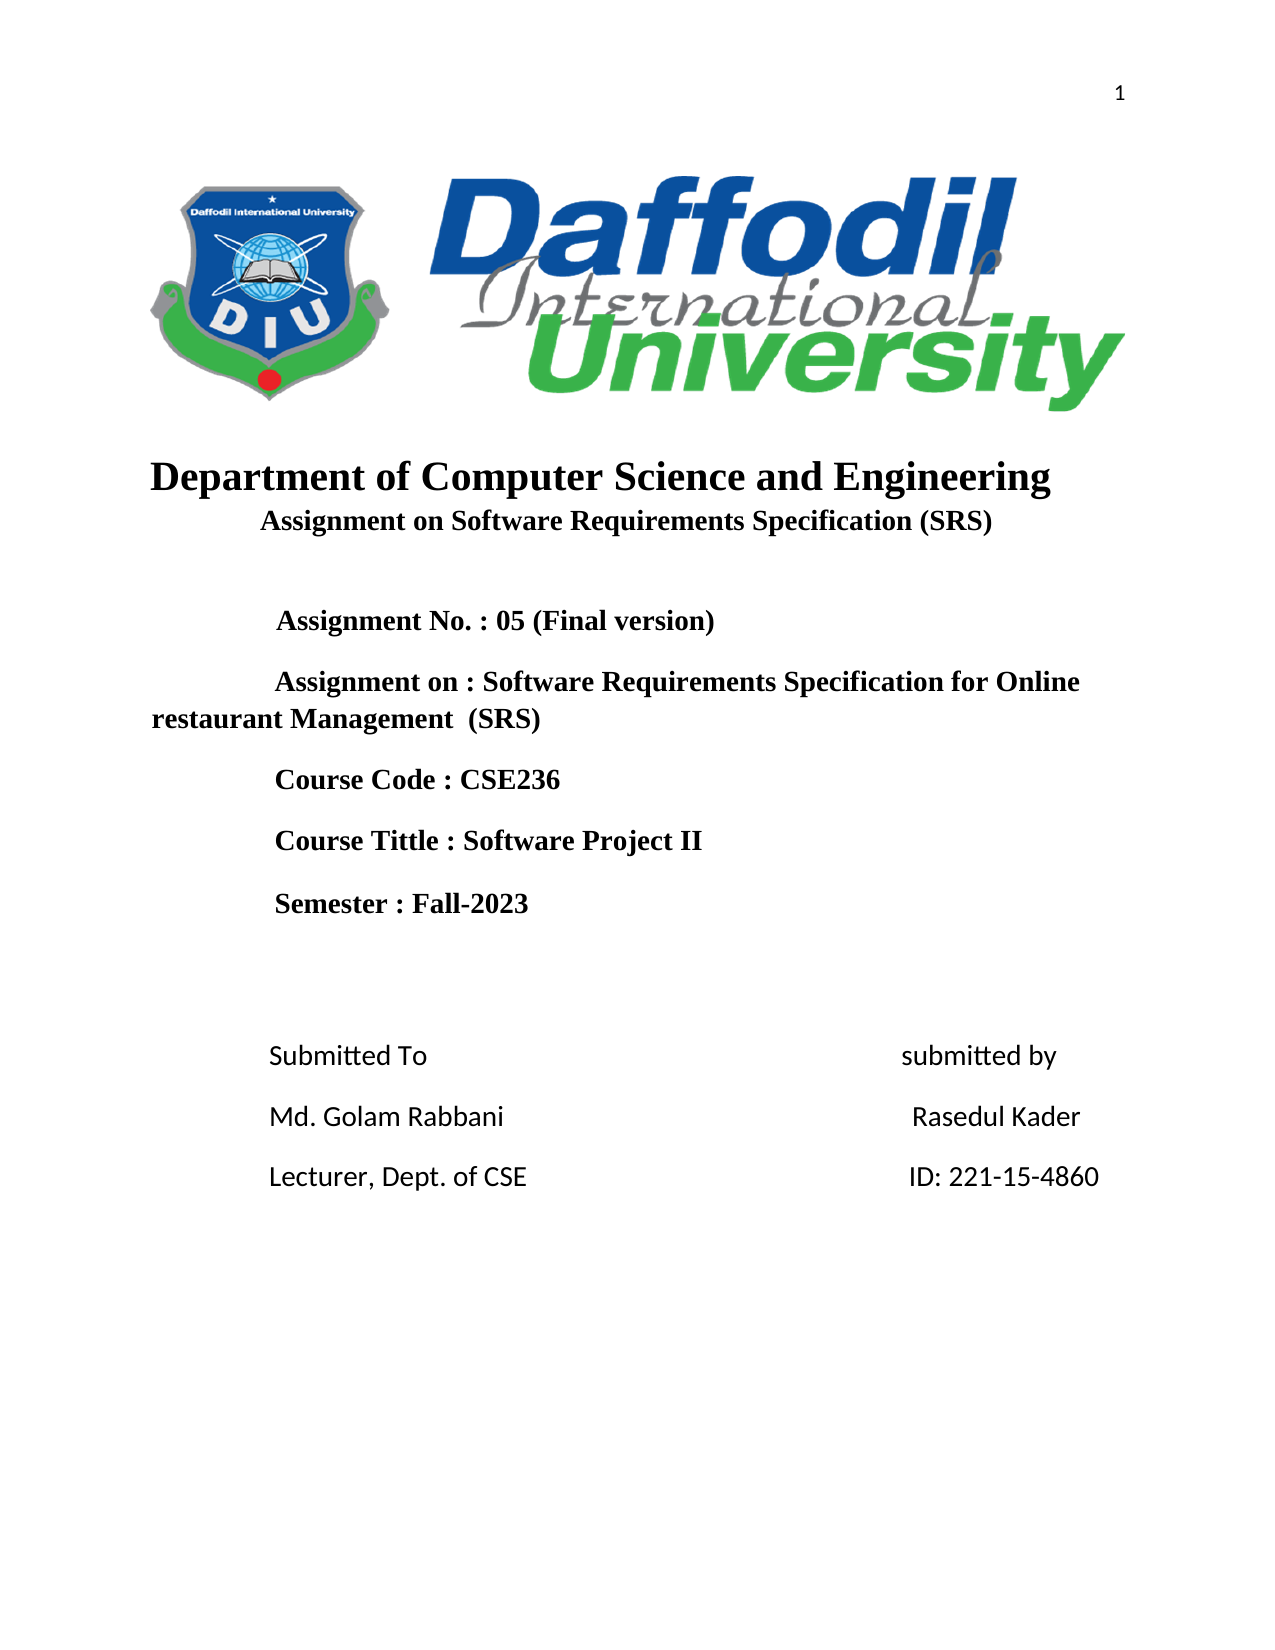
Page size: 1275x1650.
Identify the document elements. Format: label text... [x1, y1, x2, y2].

text Course Tittle : Software Project II [150, 823, 1125, 856]
text Department of Computer Science and Engineering [150, 451, 1114, 499]
text Lecturer, Dept. of CSE ID: 221-15-4860 [150, 1158, 1125, 1194]
text Assignment No. : 05 (Final version) [150, 603, 1125, 637]
text Assignment on : Software Requirements Specification for Online restaurant Management (SRS) [150, 664, 1125, 736]
text Submitted To submitted by [150, 1037, 1125, 1073]
picture [150, 176, 1125, 412]
text Course Code : CSE236 [150, 762, 1125, 796]
text Md. Golam Rabbani Rasedul Kader [150, 1098, 1125, 1133]
text Assignment on Software Requirements Specification (SRS) [150, 503, 1103, 537]
text Semester : Fall-2023 [150, 886, 1125, 919]
